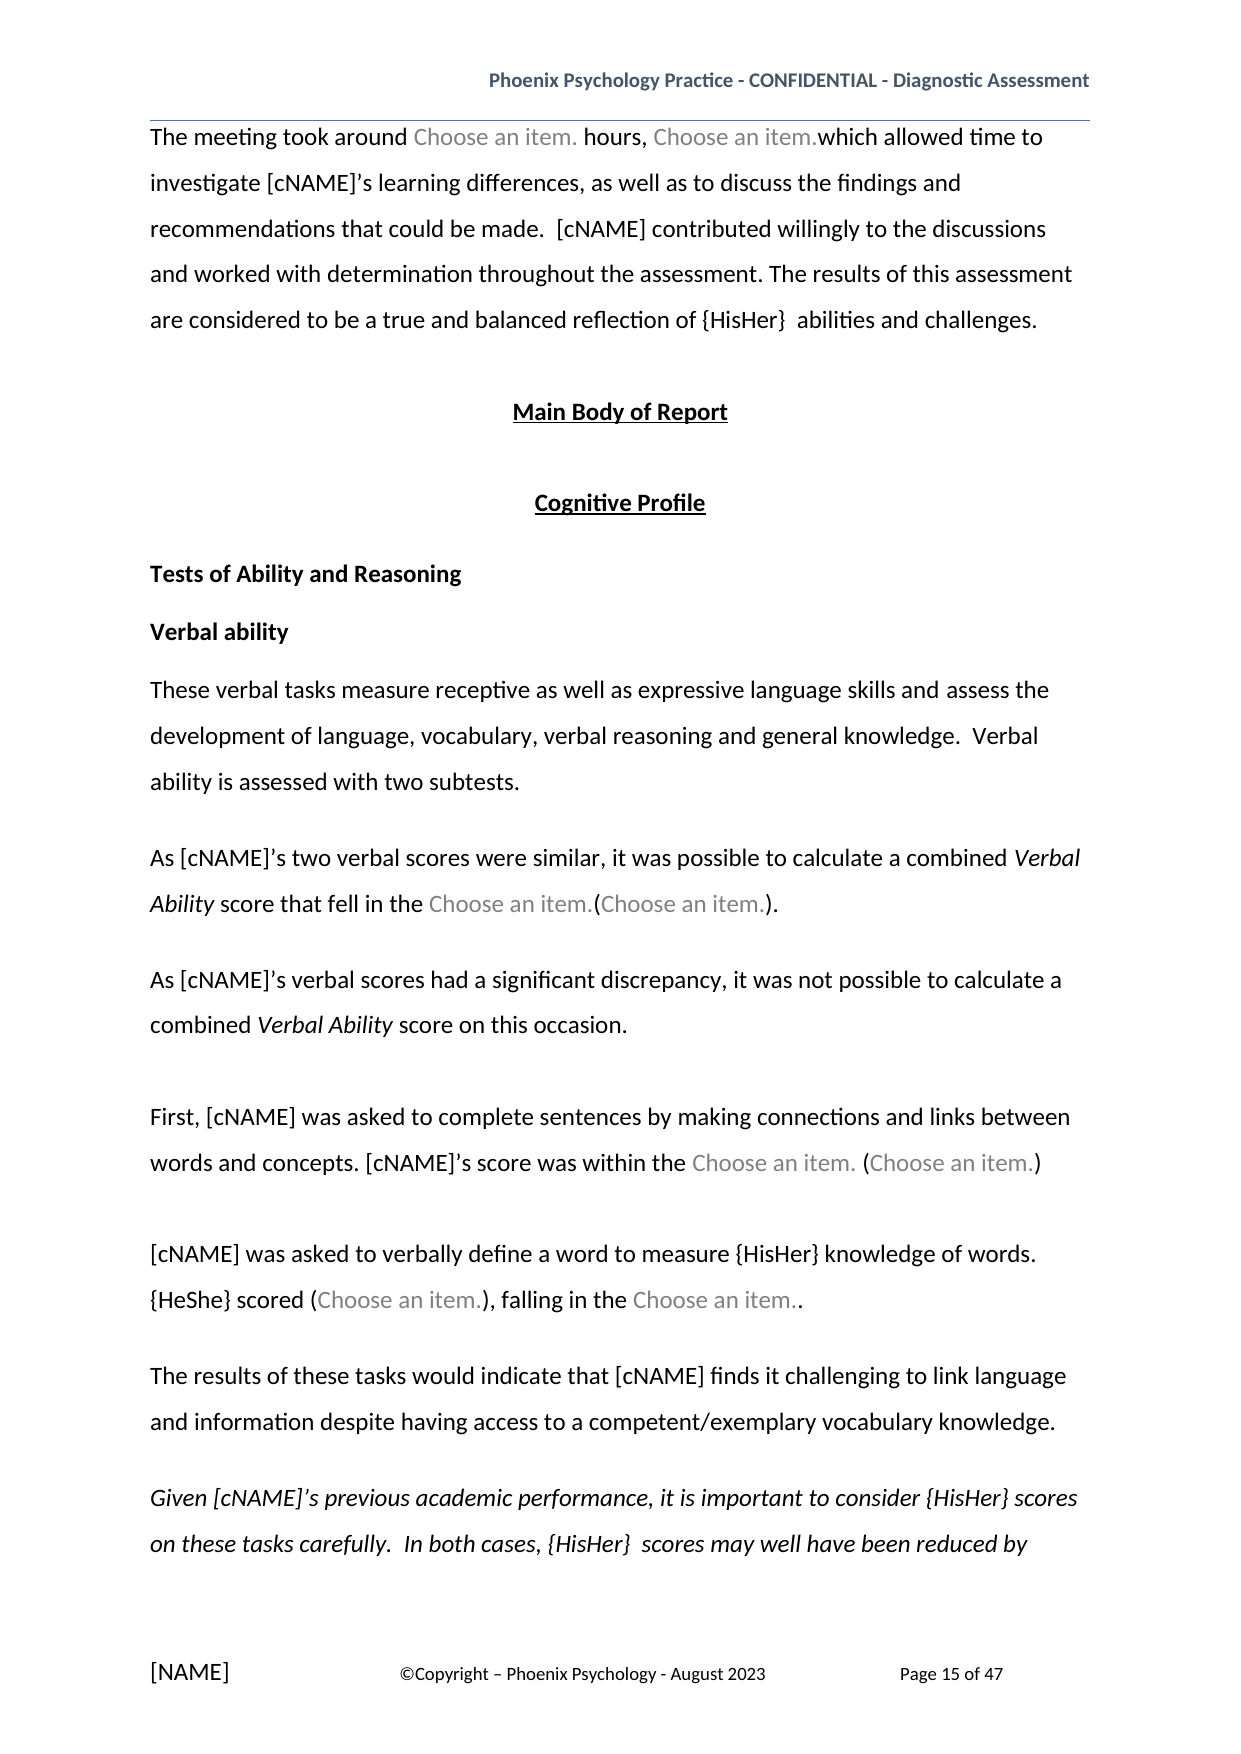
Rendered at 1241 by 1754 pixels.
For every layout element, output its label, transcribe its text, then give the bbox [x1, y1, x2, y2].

text [cNAME] was asked to verbally define a word to measure {HisHer} knowledge of words. {HeShe} scored (), falling in the . [150, 1238, 1090, 1314]
text The results of these tasks would indicate that [cNAME] finds it challenging to link language and information despite having access to a competent/exemplary vocabulary knowledge. [150, 1360, 1090, 1437]
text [150, 1482, 1090, 1558]
text Main Body of Report [150, 396, 1090, 426]
subtitle Verbal ability [150, 616, 1090, 647]
text These verbal tasks measure receptive as well as expressive language skills and assess the development of language, vocabulary, verbal reasoning and general knowledge. Verbal ability is assessed with two subtests. [150, 674, 1094, 796]
subtitle Tests of Ability and Reasoning [150, 558, 1090, 588]
text As [cNAME]’s two verbal scores were similar, it was possible to calculate a combined Verbal Ability score that fell in the (). [150, 842, 1094, 918]
text The meeting took around hours, which allowed time to investigate [cNAME]’s learning differences, as well as to discuss the findings and recommendations that could be made. [cNAME] contributed willingly to the discussions and worked with determination throughout the assessment. The results of this assessment are considered to be a true and balanced reflection of {HisHer} abilities and challenges. [150, 121, 1090, 335]
subtitle Cognitive Profile [150, 487, 1090, 518]
text First, [cNAME] was asked to complete sentences by making connections and links between words and concepts. [cNAME]’s score was within the () [150, 1101, 1090, 1177]
text As [cNAME]’s verbal scores had a significant discrepancy, it was not possible to calculate a combined Verbal Ability score on this occasion. [150, 964, 1094, 1040]
